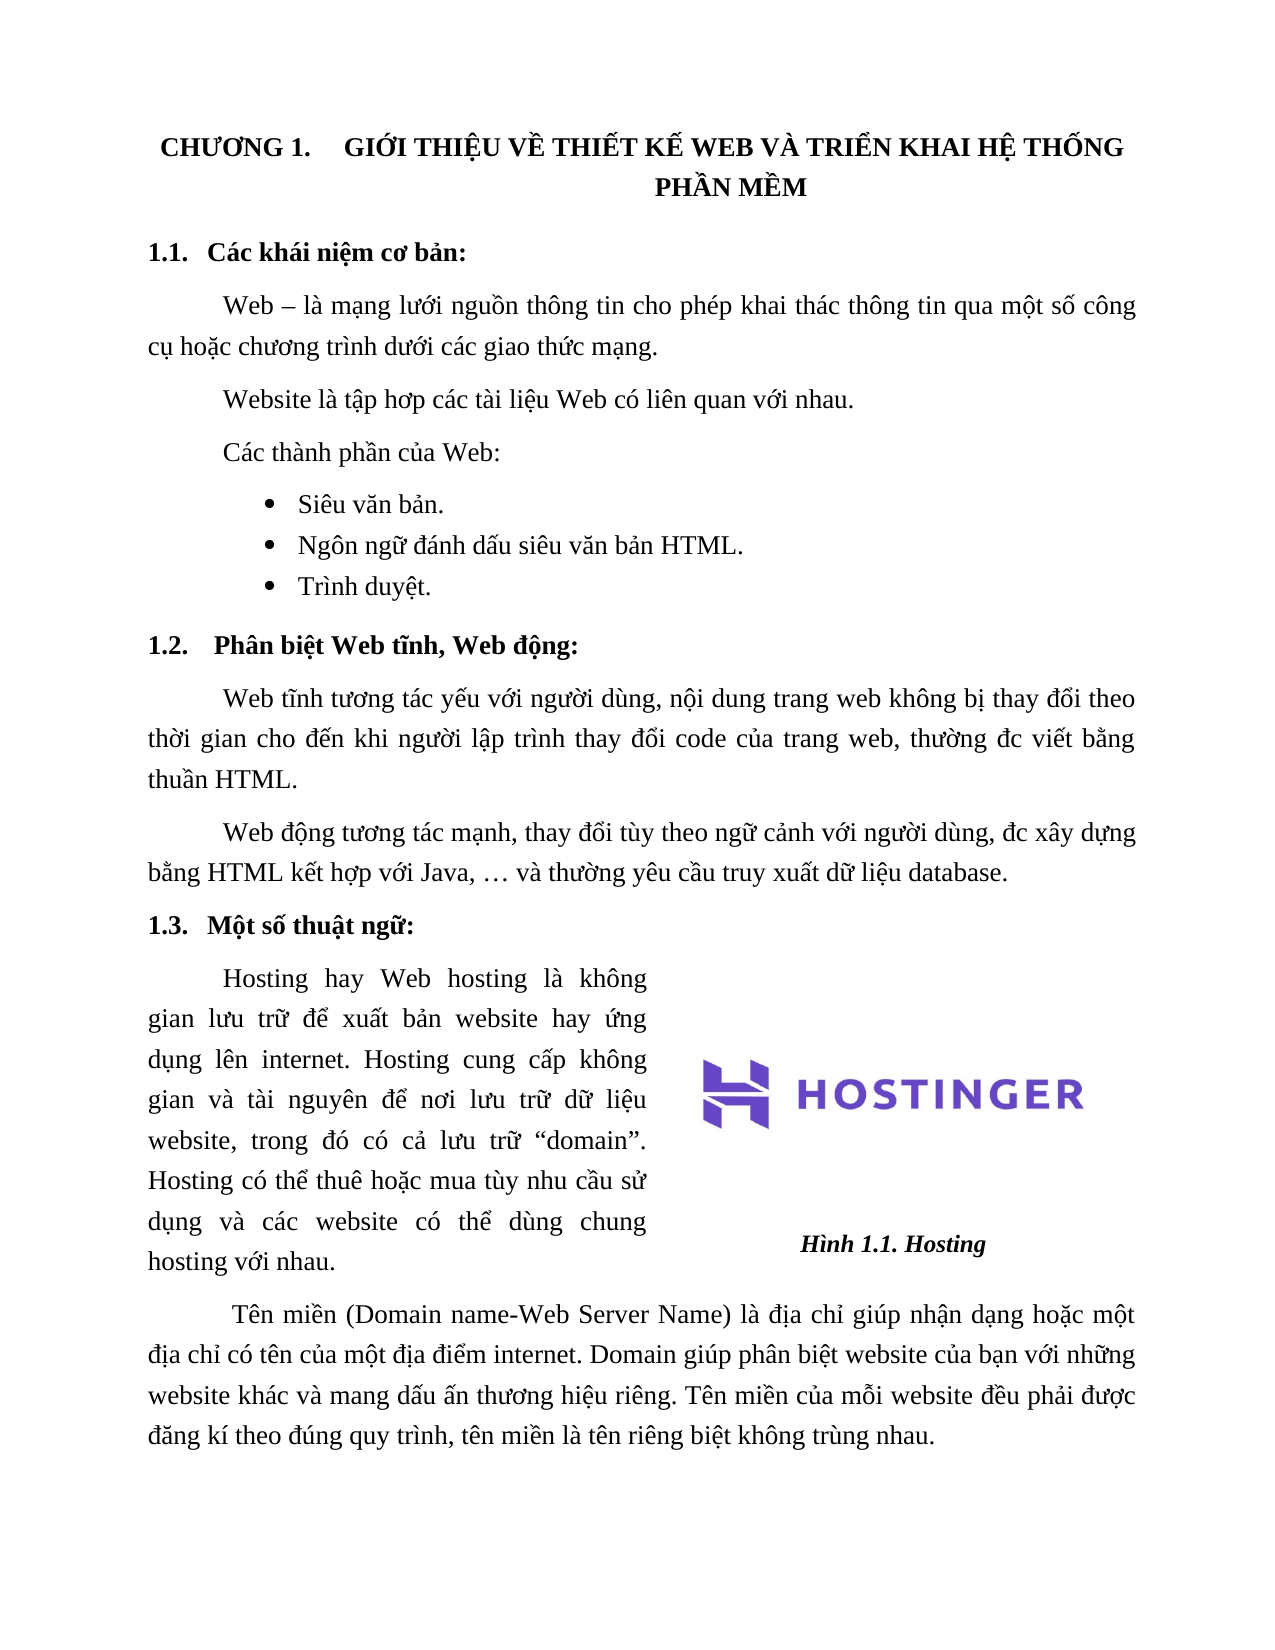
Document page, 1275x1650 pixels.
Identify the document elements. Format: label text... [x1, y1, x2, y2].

subtitle GIỚI THIỆU VỀ THIẾT KẾ WEB VÀ TRIỂN KHAI HỆ THỐNG PHẦN MỀM [148, 131, 1137, 202]
subtitle Phân biệt Web tĩnh, Web động: [148, 629, 1137, 660]
list Ngôn ngữ đánh dấu siêu văn bản HTML. [251, 529, 1137, 560]
picture [666, 973, 1123, 1208]
list Trình duyệt. [251, 570, 1137, 601]
list Siêu văn bản. [251, 488, 1137, 520]
text Web tĩnh tương tác yếu với người dùng, nội dung trang web không bị thay đổi theo thời gian cho đến khi người lập trình thay đổi code của trang web, thường đc viết bằng thuần HTML. [148, 682, 1137, 794]
text Các thành phần của Web: [148, 436, 1137, 467]
text Web động tương tác mạnh, thay đổi tùy theo ngữ cảnh với người dùng, đc xây dựng bằng HTML kết hợp với Java, … và thường yêu cầu truy xuất dữ liệu database. [148, 816, 1137, 887]
text Tên miền (Domain name-Web Server Name) là địa chỉ giúp nhận dạng hoặc một địa chỉ có tên của một địa điểm internet. Domain giúp phân biệt website của bạn với những website khác và mang dấu ấn thương hiệu riêng. Tên miền của mỗi website đều phải được đăng kí theo đúng quy trình, tên miền là tên riêng biệt không trùng nhau. [148, 1298, 1137, 1450]
text Website là tập hơp các tài liệu Web có liên quan với nhau. [148, 383, 1137, 414]
text Web – là mạng lưới nguồn thông tin cho phép khai thác thông tin qua một số công cụ hoặc chương trình dưới các giao thức mạng. [148, 289, 1137, 361]
subtitle Một số thuật ngữ: [148, 909, 1137, 940]
subtitle Các khái niệm cơ bản: [148, 236, 1137, 268]
